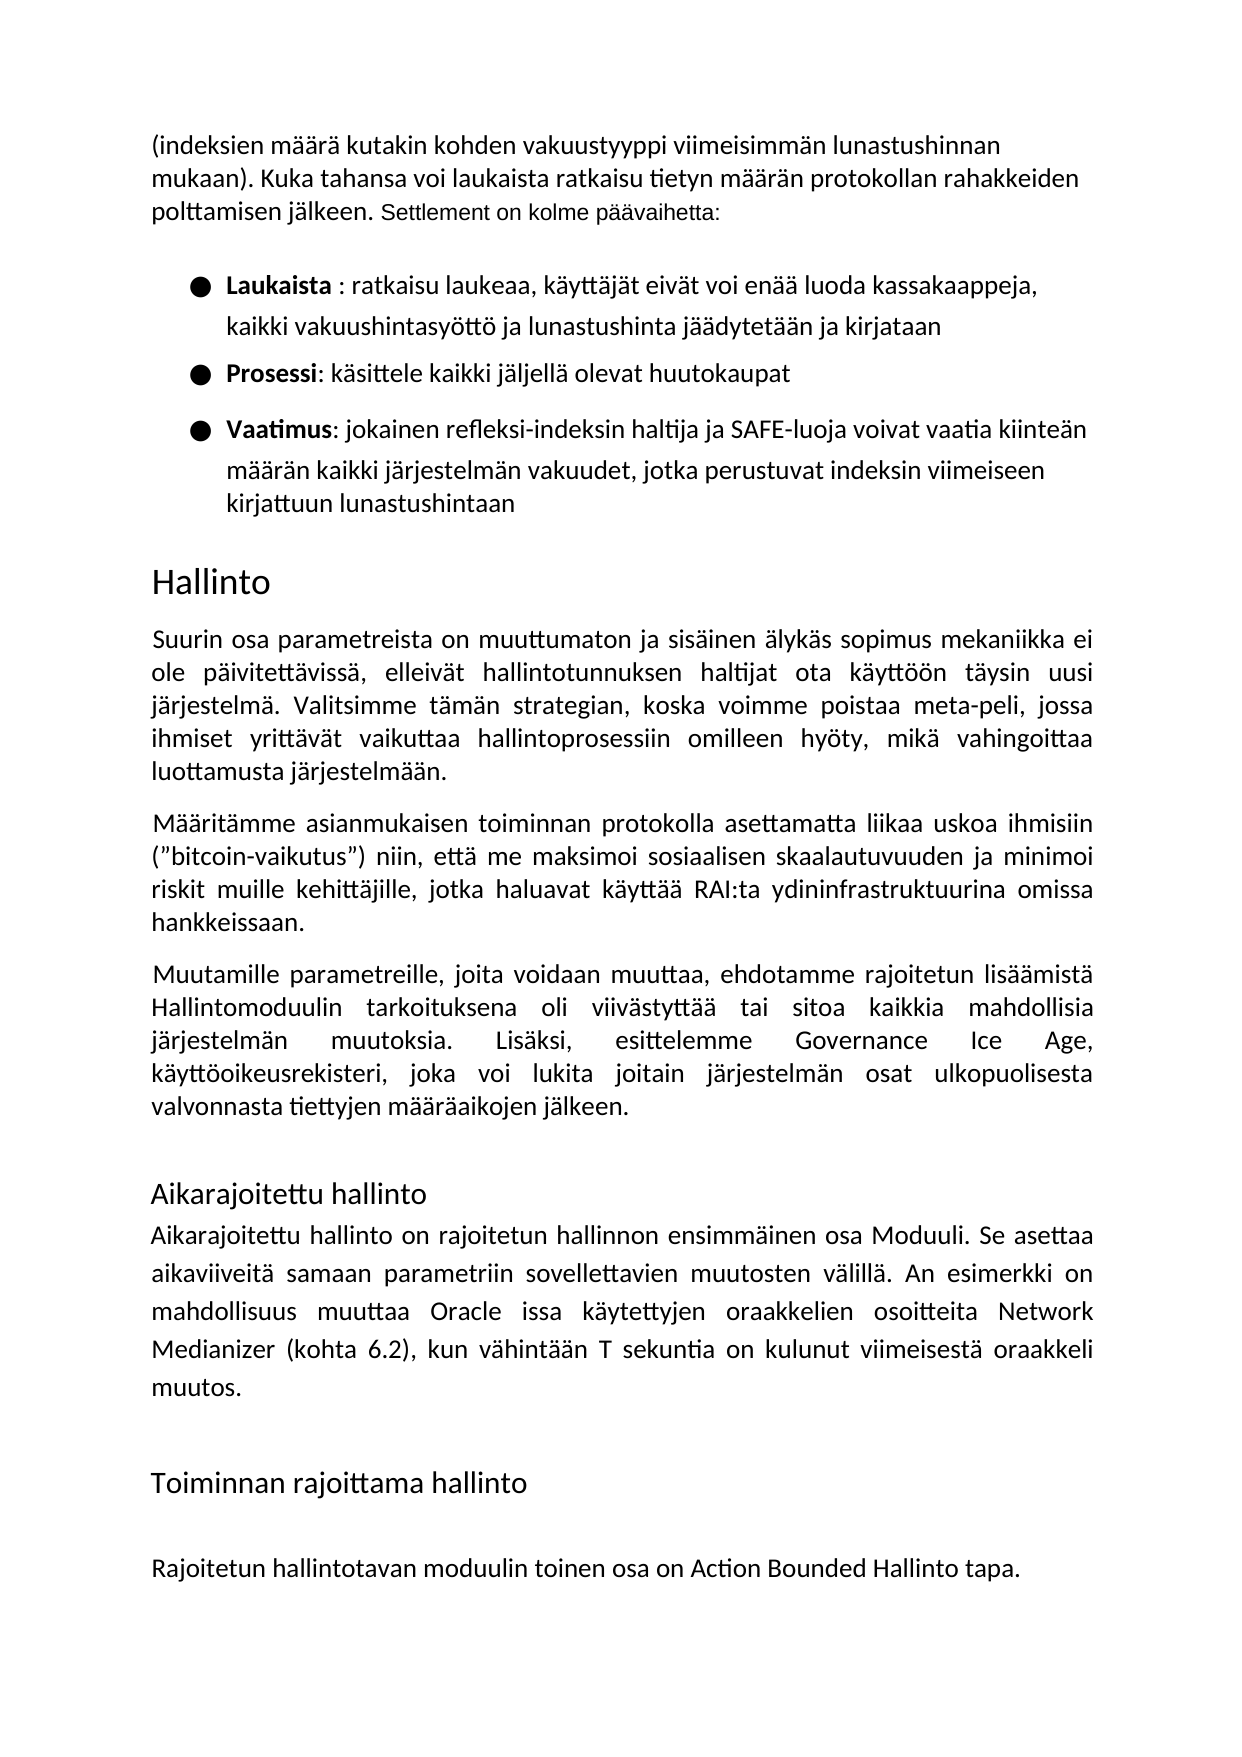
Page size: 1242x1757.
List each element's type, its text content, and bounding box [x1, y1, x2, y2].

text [151, 1552, 1103, 1585]
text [151, 128, 1103, 227]
text Toiminnan rajoittama hallinto [150, 1463, 1095, 1501]
text Määritämme asianmukaisen toiminnan protokolla asettamatta liikaa uskoa ihmisiin (”bitcoin-vaikutus”) niin, että me maksimoi sosiaalisen skaalautuvuuden ja minimoi riskit muille kehittäjille, jotka haluavat käyttää RAI:ta ydininfrastruktuurina omissa hankkeissaan. [151, 806, 1095, 938]
text Aikarajoitettu hallinto [150, 1174, 1095, 1212]
list Laukaista : ratkaisu laukeaa, käyttäjät eivät voi enää luoda kassakaappeja, kaikki vakuushintasyöttö ja lunastushinta jäädytetään ja kirjataan [188, 254, 1103, 342]
list Vaatimus: jokainen refleksi-indeksin haltija ja SAFE-luoja voivat vaatia kiinteän määrän kaikki järjestelmän vakuudet, jotka perustuvat indeksin viimeiseen kirjattuun lunastushintaan [188, 398, 1103, 519]
text Hallinto [152, 558, 1103, 603]
text Suurin osa parametreista on muuttumaton ja sisäinen älykäs sopimus mekaniikka ei ole päivitettävissä, elleivät hallintotunnuksen haltijat ota käyttöön täysin uusi järjestelmä. Valitsimme tämän strategian, koska voimme poistaa meta-peli, jossa ihmiset yrittävät vaikuttaa hallintoprosessiin omilleen hyöty, mikä vahingoittaa luottamusta järjestelmään. [151, 622, 1095, 787]
text Muutamille parametreille, joita voidaan muuttaa, ehdotamme rajoitetun lisäämistä Hallintomoduulin tarkoituksena oli viivästyttää tai sitoa kaikkia mahdollisia järjestelmän muutoksia. Lisäksi, esittelemme Governance Ice Age, käyttöoikeusrekisteri, joka voi lukita joitain järjestelmän osat ulkopuolisesta valvonnasta tiettyjen määräaikojen jälkeen. [151, 957, 1095, 1122]
list Prosessi: käsittele kaikki jäljellä olevat huutokaupat [188, 342, 1103, 398]
text Aikarajoitettu hallinto on rajoitetun hallinnon ensimmäinen osa Moduuli. Se asettaa aikaviiveitä samaan parametriin sovellettavien muutosten välillä. An esimerkki on mahdollisuus muuttaa Oracle issa käytettyjen oraakkelien osoitteita Network Medianizer (kohta 6.2), kun vähintään T sekuntia on kulunut viimeisestä oraakkeli muutos. [150, 1218, 1095, 1403]
